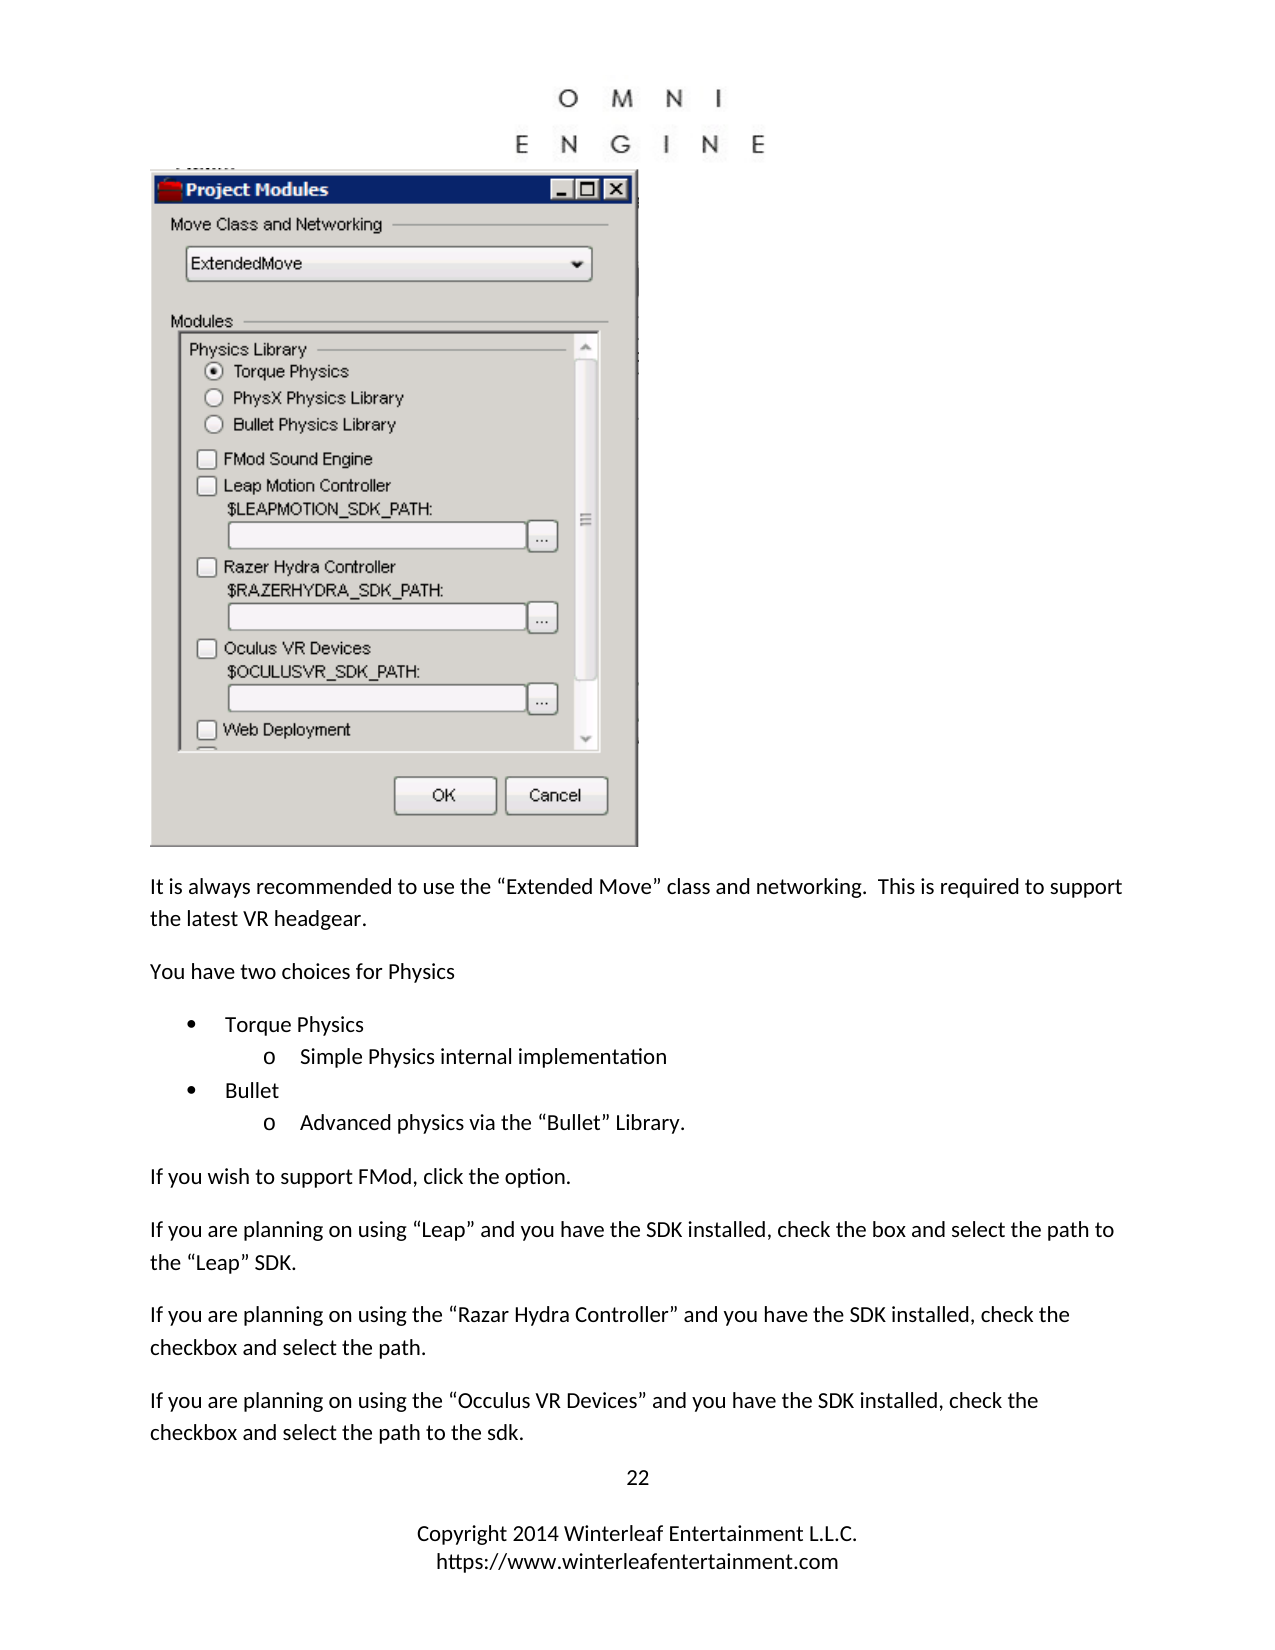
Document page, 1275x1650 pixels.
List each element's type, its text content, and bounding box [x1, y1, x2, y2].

text If you are planning on using “Leap” and you have the SDK installed, check the box and select the path to the “Leap” SDK. [150, 1215, 1125, 1276]
list Advanced physics via the “Bullet” Library. [262, 1108, 1125, 1137]
text You have two choices for Physics [150, 957, 1125, 985]
list Bullet [187, 1076, 1125, 1104]
text If you are planning on using the “Razar Hydra Controller” and you have the SDK installed, check the checkbox and select the path. [150, 1301, 1125, 1361]
picture [150, 75, 872, 847]
text If you wish to support FMod, click the option. [150, 1162, 1125, 1190]
text If you are planning on using the “Occulus VR Devices” and you have the SDK installed, check the checkbox and select the path to the sdk. [150, 1386, 1125, 1446]
list Torque Physics [187, 1010, 1125, 1038]
list Simple Physics internal implementation [262, 1042, 1125, 1071]
text It is always recommended to use the “Extended Move” class and networking. This is required to support the latest VR headgear. [150, 872, 1125, 932]
